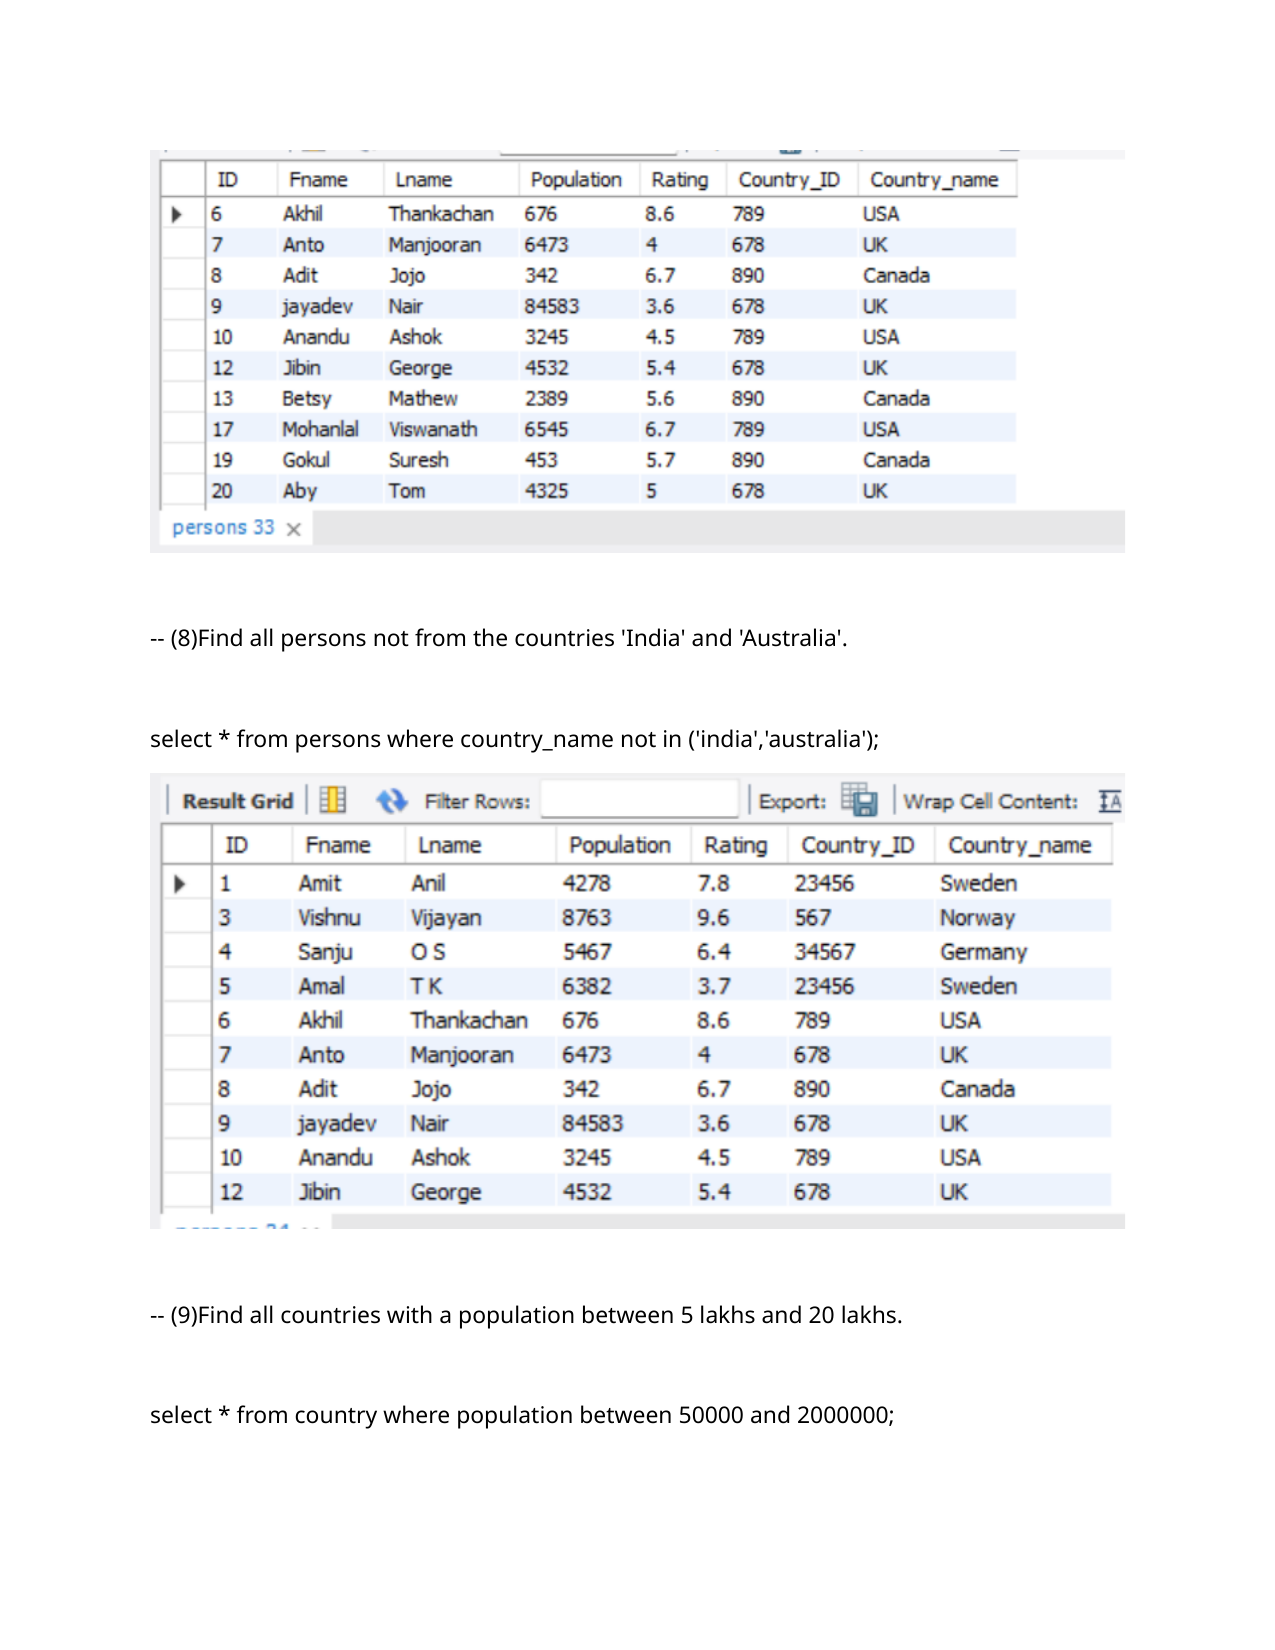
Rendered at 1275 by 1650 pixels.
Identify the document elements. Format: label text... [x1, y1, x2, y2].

text -- (9)Find all countries with a population between 5 lakhs and 20 lakhs. [150, 1298, 1125, 1330]
picture [150, 773, 1125, 1229]
text select * from country where population between 50000 and 2000000; [150, 1399, 1125, 1431]
text -- (8)Find all persons not from the countries 'India' and 'Australia'. [150, 622, 1125, 653]
picture [150, 150, 1125, 553]
text select * from persons where country_name not in ('india','australia'); [150, 723, 1125, 754]
